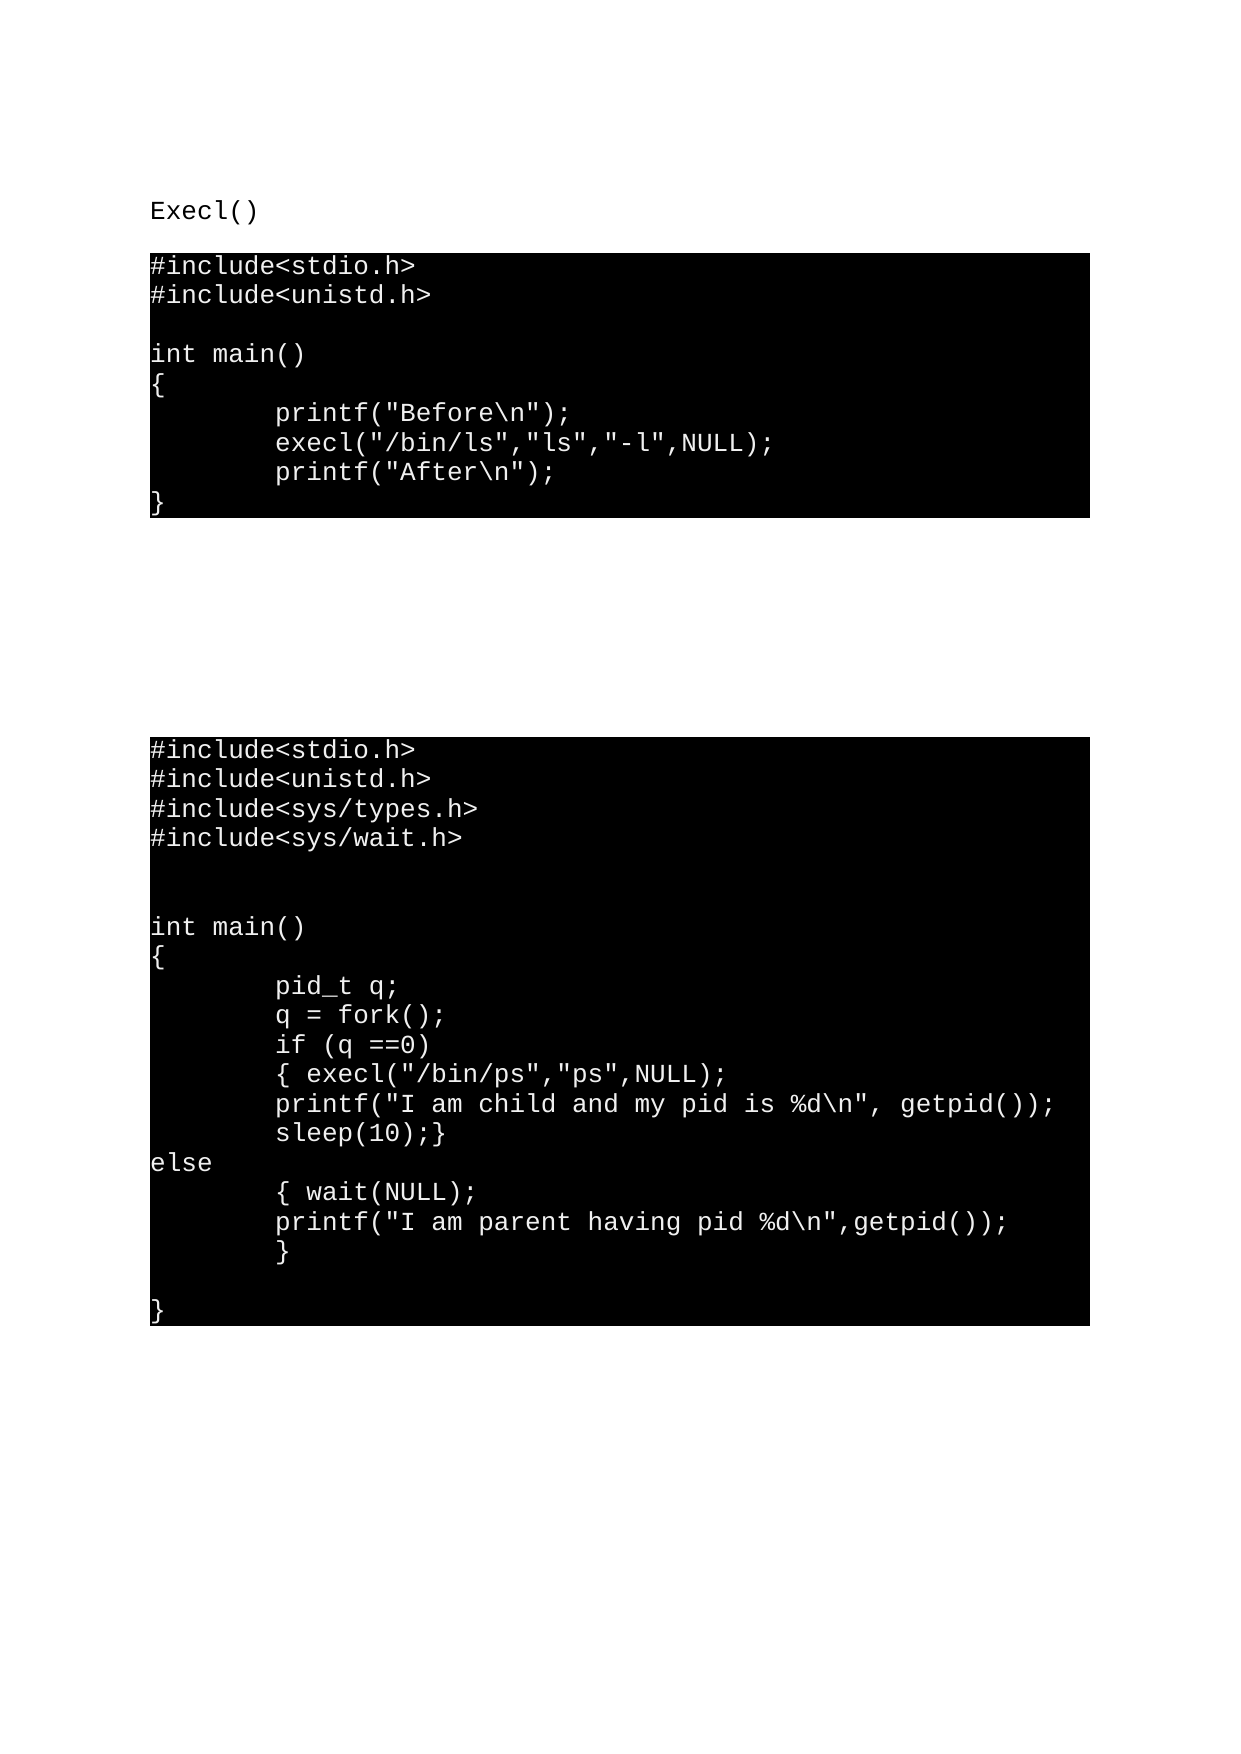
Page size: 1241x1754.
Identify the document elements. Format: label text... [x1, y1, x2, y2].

text } [150, 1297, 1090, 1326]
text { wait(NULL); [150, 1179, 1090, 1208]
text int main() [150, 341, 1090, 371]
text #include<stdio.h> [150, 253, 1090, 282]
text printf("I am parent having pid %d\n",getpid()); [150, 1208, 1090, 1238]
text } [150, 1238, 1090, 1267]
text } [150, 488, 1090, 518]
text printf("Before\n"); [150, 400, 1090, 429]
text { [150, 371, 1090, 400]
text #include<sys/types.h> [150, 796, 1090, 825]
text printf("I am child and my pid is %d\n", getpid()); [150, 1091, 1090, 1120]
text { execl("/bin/ps","ps",NULL); [150, 1061, 1090, 1091]
text else [150, 1149, 1090, 1179]
text { [150, 943, 1090, 973]
text #include<unistd.h> [150, 282, 1090, 312]
text int main() [150, 914, 1090, 943]
text printf("After\n"); [150, 459, 1090, 488]
text Execl() [150, 198, 1090, 227]
text sleep(10);} [150, 1120, 1090, 1149]
text #include<unistd.h> [150, 766, 1090, 796]
text pid_t q; [150, 973, 1090, 1002]
text execl("/bin/ls","ls","-l",NULL); [150, 429, 1090, 459]
text #include<stdio.h> [150, 737, 1090, 766]
text if (q ==0) [150, 1032, 1090, 1061]
text #include<sys/wait.h> [150, 825, 1090, 855]
text q = fork(); [150, 1002, 1090, 1032]
